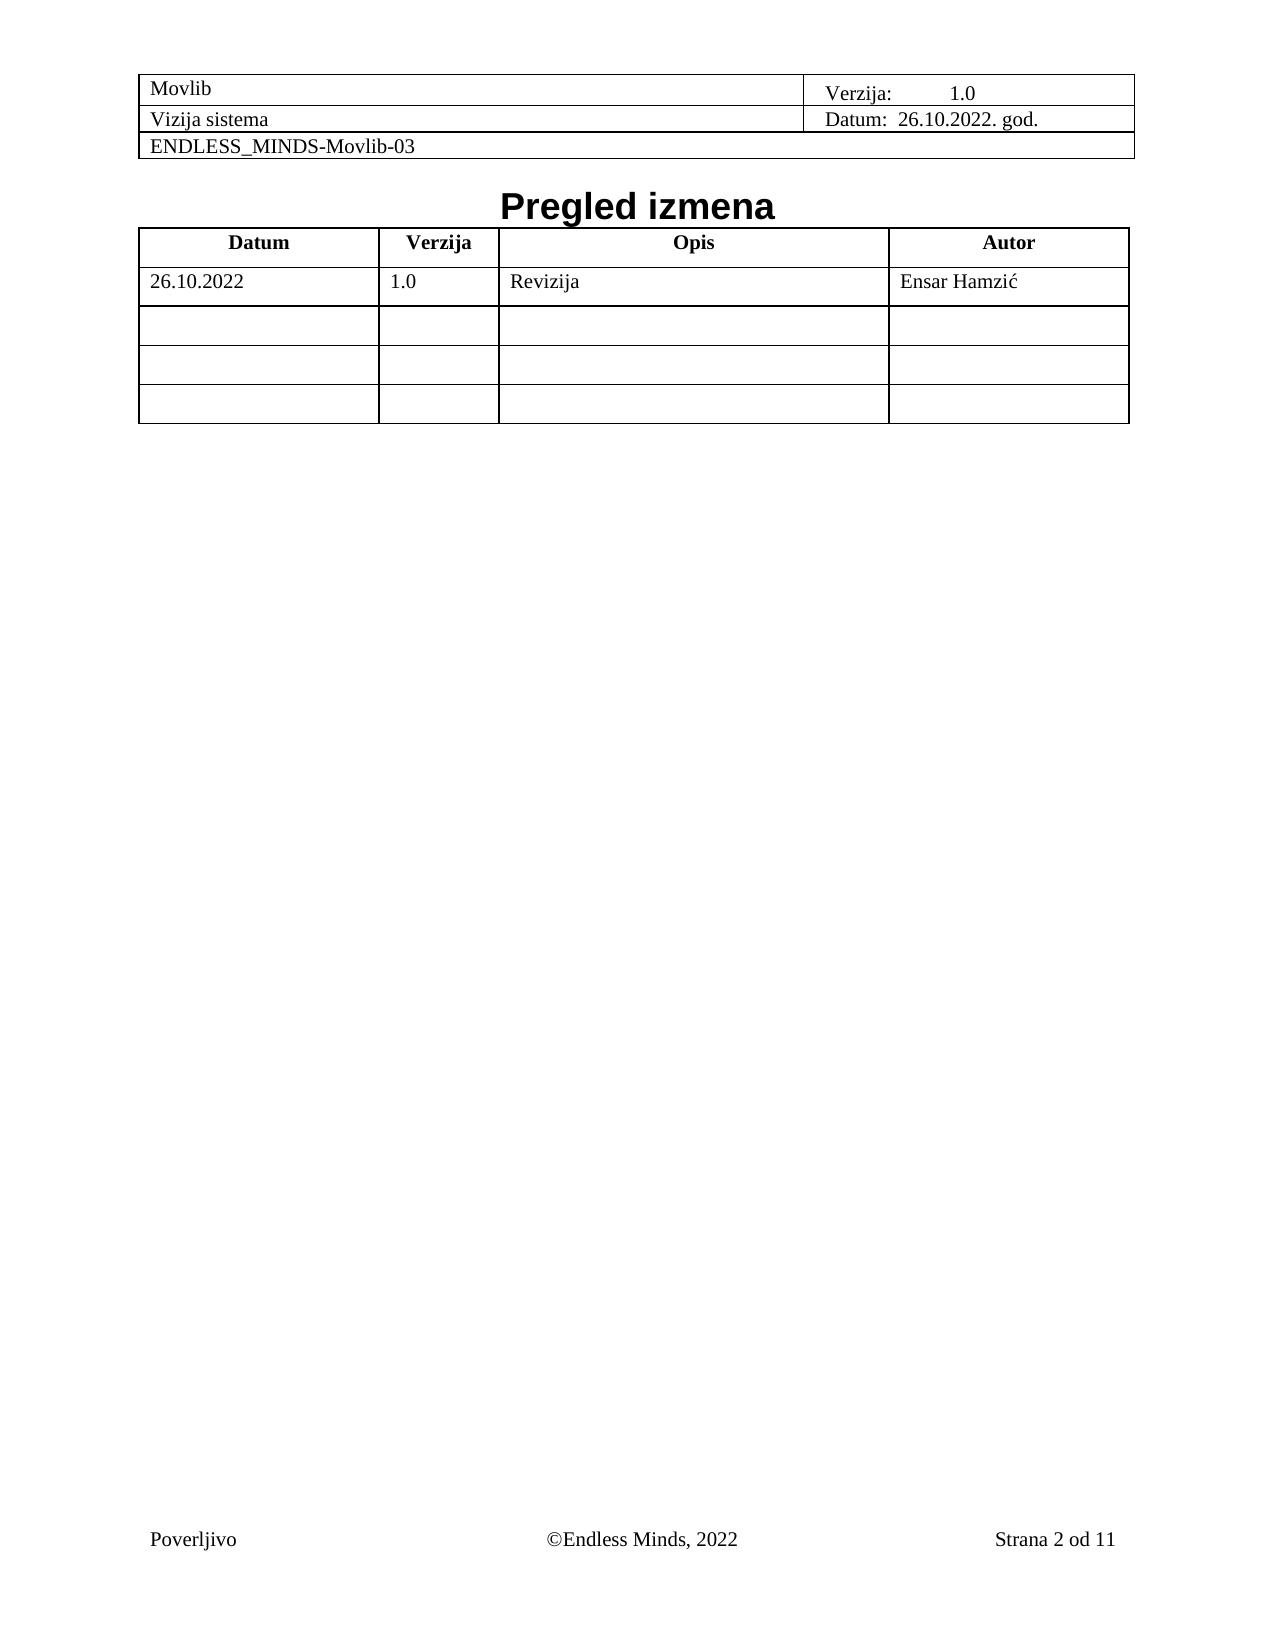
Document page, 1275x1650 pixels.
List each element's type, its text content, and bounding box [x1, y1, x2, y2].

table_cell [140, 346, 378, 383]
table_cell Revizija [500, 268, 888, 305]
table_cell Ensar Hamzić [890, 268, 1128, 305]
table_cell 1.0 [380, 268, 498, 305]
table_cell [140, 307, 378, 344]
table_cell [890, 346, 1128, 383]
table_header Opis [500, 229, 888, 266]
table_header Verzija [380, 229, 498, 266]
table_header Autor [890, 229, 1128, 266]
table_cell [500, 385, 888, 423]
table_cell [380, 346, 498, 383]
table_cell [380, 307, 498, 344]
table_cell [890, 385, 1128, 423]
title Pregled izmena [150, 184, 1125, 227]
table_cell 26.10.2022 [140, 268, 378, 305]
table_cell [380, 385, 498, 423]
table_cell [500, 346, 888, 383]
table_cell [140, 385, 378, 423]
table_header Datum [140, 229, 378, 266]
table_cell [500, 307, 888, 344]
table_cell [890, 307, 1128, 344]
